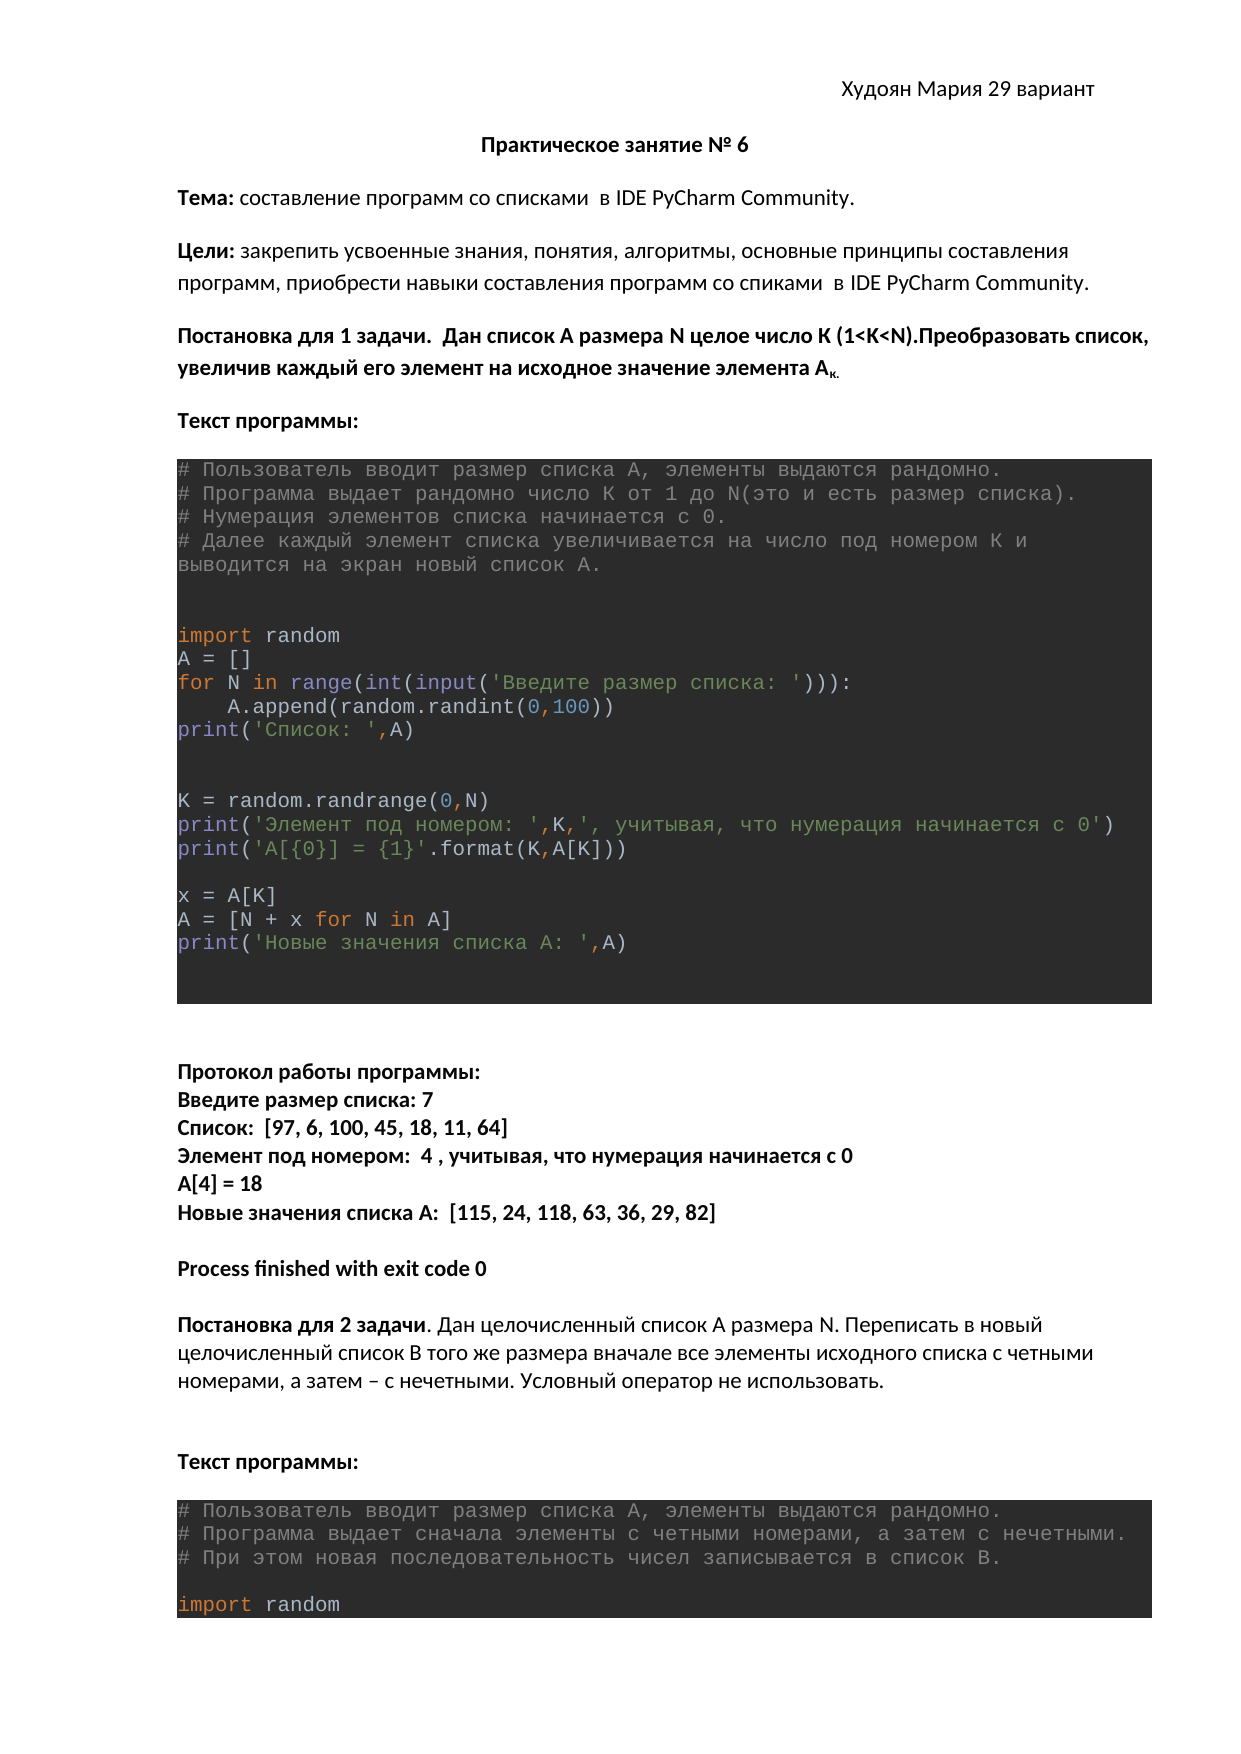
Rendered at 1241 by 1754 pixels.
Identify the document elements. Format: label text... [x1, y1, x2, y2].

text # Пользователь вводит размер списка А, элементы выдаются рандомно. # Программа выдает рандомно число К от 1 до N(это и есть размер списка). # Нумерация элементов списка начинается с 0. # Далее каждый элемент списка увеличивается на число под номером К и выводится на экран новый список А. import random A = [] for N in range(int(input('Введите размер списка: '))): A.append(random.randint(0,100)) print('Список: ',A) K = random.randrange(0,N) print('Элемент под номером: ',K,', учитывая, что нумерация начинается с 0') print('A[{0}] = {1}'.format(K,A[K])) x = A[K] A = [N + x for N in A] print('Новые значения списка A: ',A) [177, 459, 1152, 956]
text Тема: составление программ со списками в IDE PyCharm Community. [177, 183, 1152, 211]
text Постановка для 2 задачи. Дан целочисленный список А размера N. Переписать в новый целочисленный список В того же размера вначале все элементы исходного списка с четными номерами, а затем – с нечетными. Условный оператор не использовать. [177, 1310, 1152, 1394]
text A[4] = 18 [177, 1169, 1152, 1198]
text Текст программы: [177, 406, 1152, 434]
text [177, 1500, 1152, 1618]
text Введите размер списка: 7 [177, 1086, 1152, 1113]
text Практическое занятие № 6 [177, 130, 1152, 158]
text Элемент под номером: 4 , учитывая, что нумерация начинается с 0 [177, 1142, 1152, 1169]
text Цели: закрепить усвоенные знания, понятия, алгоритмы, основные принципы составления программ, приобрести навыки составления программ со спиками в IDE PyCharm Community. [177, 236, 1152, 296]
text Список: [97, 6, 100, 45, 18, 11, 64] [177, 1113, 1152, 1142]
text Текст программы: [177, 1447, 1152, 1475]
text Протокол работы программы: [177, 1057, 1152, 1086]
text Постановка для 1 задачи. Дан список А размера N целое число К (1<K<N).Преобразовать список, увеличив каждый его элемент на исходное значение элемента Ак. [177, 321, 1152, 381]
text Новые значения списка A: [115, 24, 118, 63, 36, 29, 82] [177, 1198, 1152, 1226]
text Process finished with exit code 0 [177, 1254, 1152, 1282]
